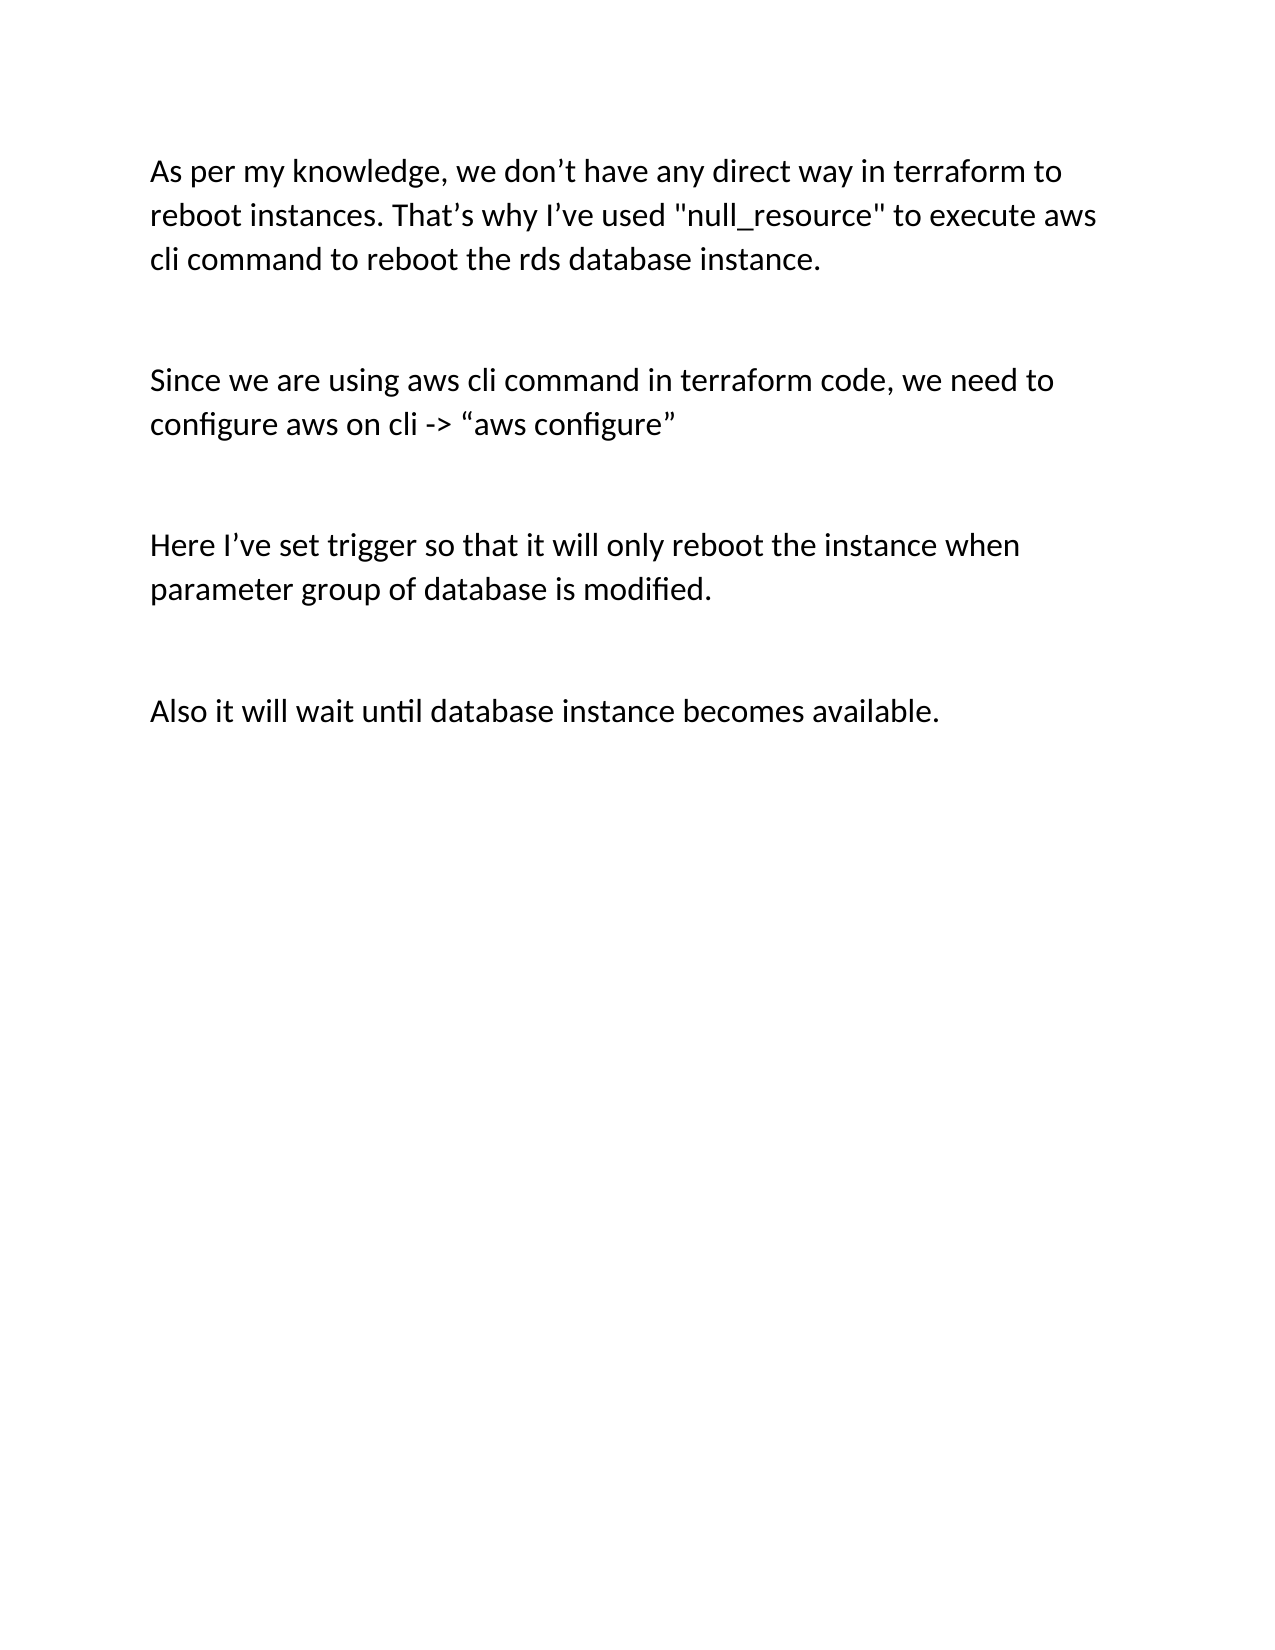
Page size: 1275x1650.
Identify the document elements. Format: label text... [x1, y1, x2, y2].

text Also it will wait until database instance becomes available. [150, 689, 1125, 730]
text Here I’ve set trigger so that it will only reboot the instance when parameter group of database is modified. [150, 524, 1125, 609]
text Since we are using aws cli command in terraform code, we need to configure aws on cli -> “aws configure” [150, 359, 1125, 444]
text As per my knowledge, we don’t have any direct way in terraform to reboot instances. That’s why I’ve used "null_resource" to execute aws cli command to reboot the rds database instance. [150, 150, 1125, 279]
